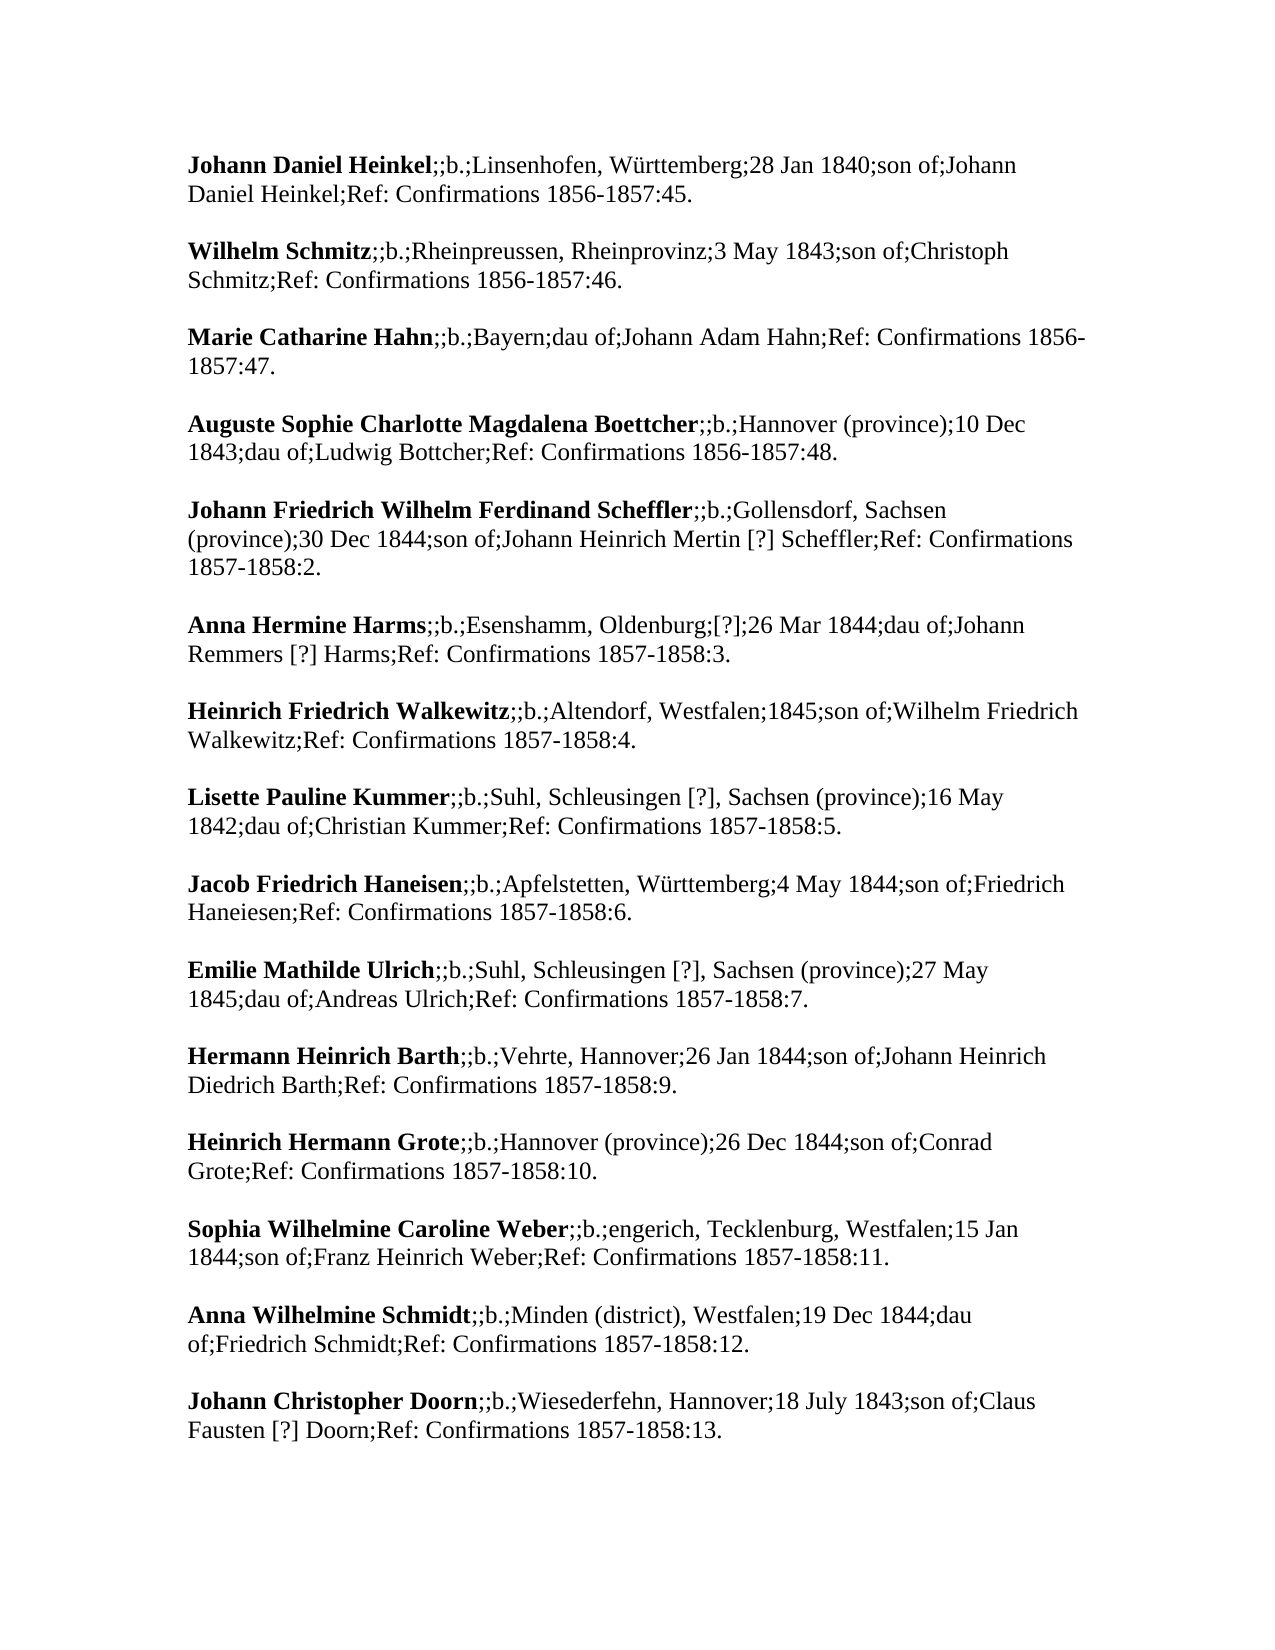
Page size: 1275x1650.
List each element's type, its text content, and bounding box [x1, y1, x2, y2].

text Johann Friedrich Wilhelm Ferdinand Scheffler;;b.;Gollensdorf, Sachsen (province);30 Dec 1844;son of;Johann Heinrich Mertin [?] Scheffler;Ref: Confirmations 1857-1858:2. [187, 495, 1087, 581]
text Anna Wilhelmine Schmidt;;b.;Minden (district), Westfalen;19 Dec 1844;dau of;Friedrich Schmidt;Ref: Confirmations 1857-1858:12. [187, 1300, 1087, 1357]
text Heinrich Hermann Grote;;b.;Hannover (province);26 Dec 1844;son of;Conrad Grote;Ref: Confirmations 1857-1858:10. [187, 1127, 1087, 1185]
text Auguste Sophie Charlotte Magdalena Boettcher;;b.;Hannover (province);10 Dec 1843;dau of;Ludwig Bottcher;Ref: Confirmations 1856-1857:48. [187, 409, 1087, 466]
text Anna Hermine Harms;;b.;Esenshamm, Oldenburg;[?];26 Mar 1844;dau of;Johann Remmers [?] Harms;Ref: Confirmations 1857-1858:3. [187, 610, 1087, 667]
text Emilie Mathilde Ulrich;;b.;Suhl, Schleusingen [?], Sachsen (province);27 May 1845;dau of;Andreas Ulrich;Ref: Confirmations 1857-1858:7. [187, 955, 1087, 1012]
text Wilhelm Schmitz;;b.;Rheinpreussen, Rheinprovinz;3 May 1843;son of;Christoph Schmitz;Ref: Confirmations 1856-1857:46. [187, 236, 1087, 294]
text Heinrich Friedrich Walkewitz;;b.;Altendorf, Westfalen;1845;son of;Wilhelm Friedrich Walkewitz;Ref: Confirmations 1857-1858:4. [187, 696, 1087, 754]
text Lisette Pauline Kummer;;b.;Suhl, Schleusingen [?], Sachsen (province);16 May 1842;dau of;Christian Kummer;Ref: Confirmations 1857-1858:5. [187, 782, 1087, 840]
text Sophia Wilhelmine Caroline Weber;;b.;engerich, Tecklenburg, Westfalen;15 Jan 1844;son of;Franz Heinrich Weber;Ref: Confirmations 1857-1858:11. [187, 1214, 1087, 1271]
text Johann Daniel Heinkel;;b.;Linsenhofen, Württemberg;28 Jan 1840;son of;Johann Daniel Heinkel;Ref: Confirmations 1856-1857:45. [187, 150, 1087, 207]
text Marie Catharine Hahn;;b.;Bayern;dau of;Johann Adam Hahn;Ref: Confirmations 1856-1857:47. [187, 322, 1087, 380]
text Jacob Friedrich Haneisen;;b.;Apfelstetten, Württemberg;4 May 1844;son of;Friedrich Haneiesen;Ref: Confirmations 1857-1858:6. [187, 869, 1087, 926]
text Hermann Heinrich Barth;;b.;Vehrte, Hannover;26 Jan 1844;son of;Johann Heinrich Diedrich Barth;Ref: Confirmations 1857-1858:9. [187, 1041, 1087, 1099]
text Johann Christopher Doorn;;b.;Wiesederfehn, Hannover;18 July 1843;son of;Claus Fausten [?] Doorn;Ref: Confirmations 1857-1858:13. [187, 1386, 1087, 1444]
